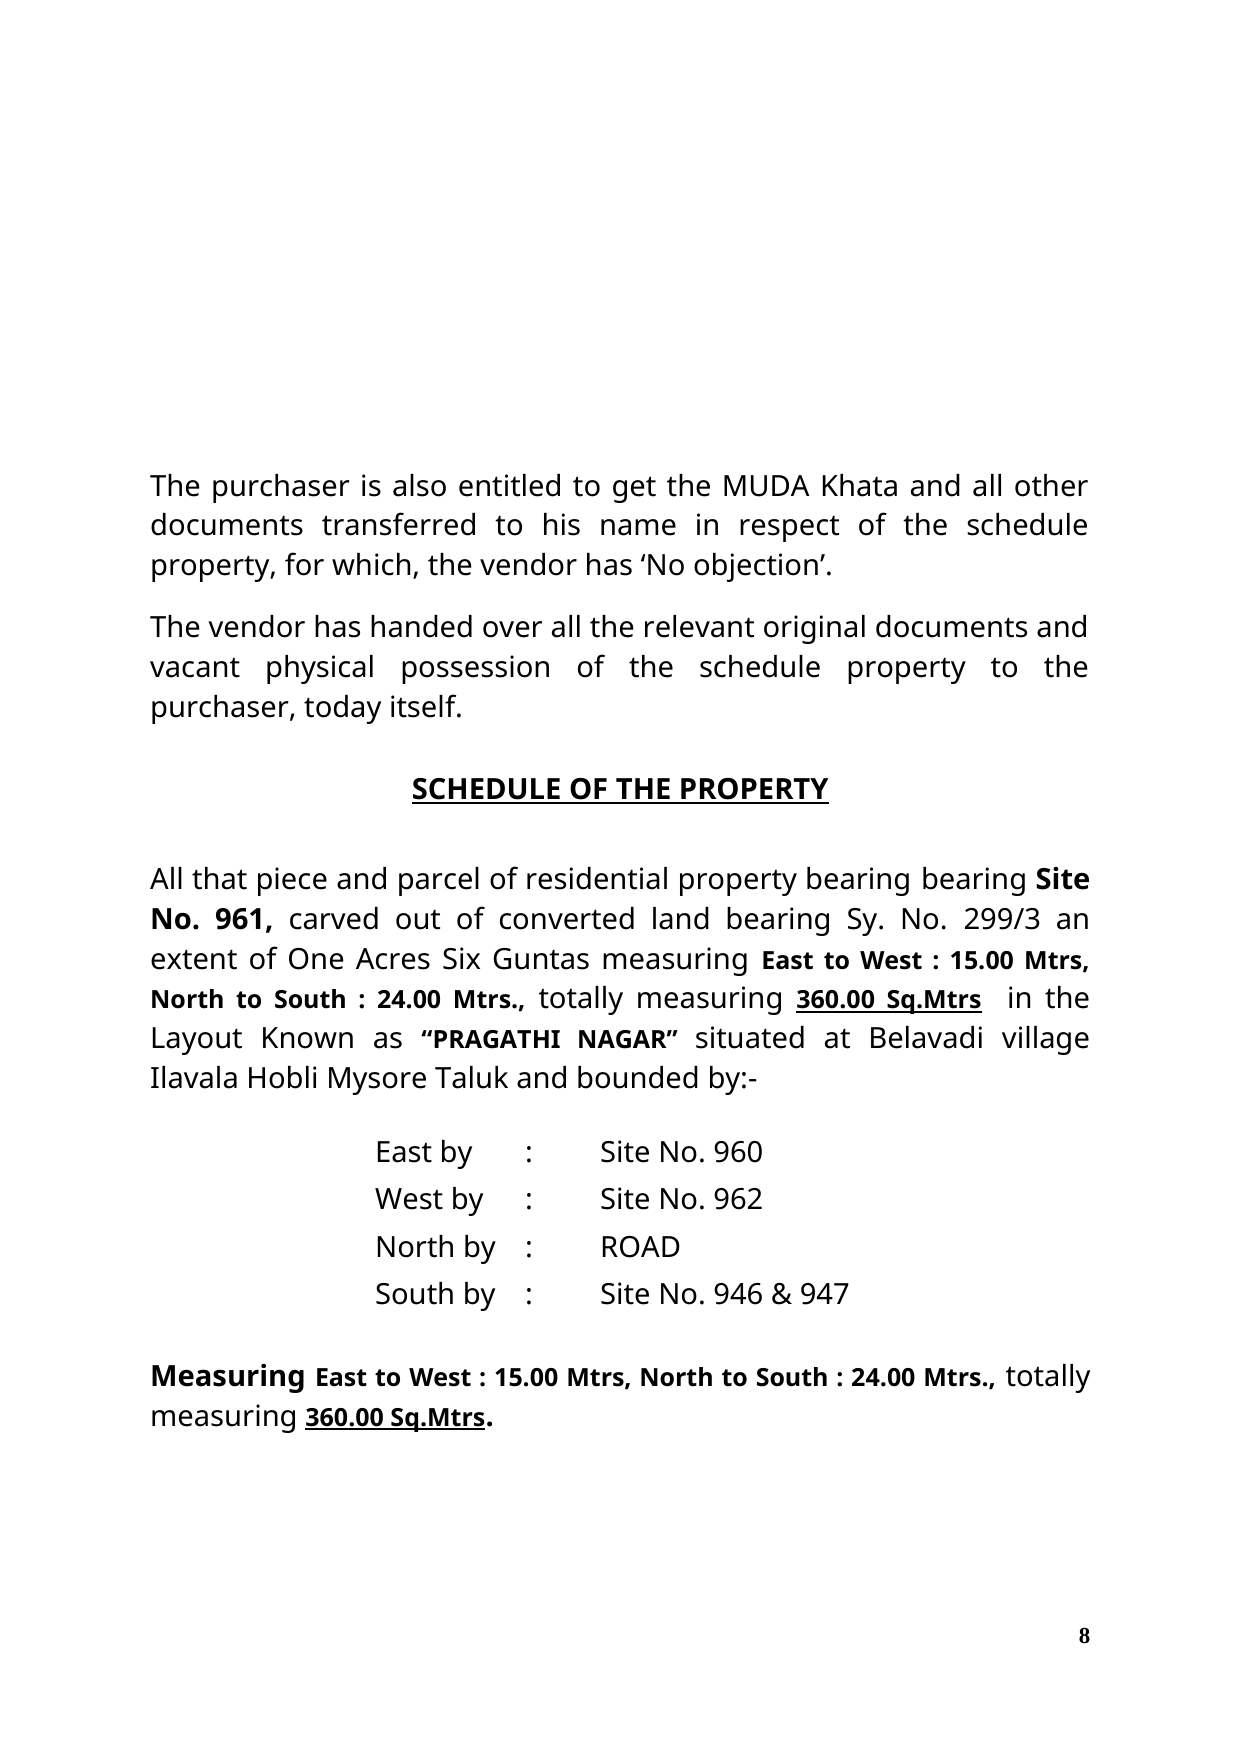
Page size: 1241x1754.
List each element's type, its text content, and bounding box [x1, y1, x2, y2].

subtitle SCHEDULE OF THE PROPERTY [150, 768, 1090, 808]
text All that piece and parcel of residential property bearing bearing Site No. 961, carved out of converted land bearing Sy. No. 299/3 an extent of One Acres Six Guntas measuring East to West : 15.00 Mtrs, North to South : 24.00 Mtrs., totally measuring 360.00 Sq.Mtrs in the Layout Known as “PRAGATHI NAGAR” situated at Belavadi village Ilavala Hobli Mysore Taluk and bounded by:- [150, 859, 1090, 1097]
subtitle North by : ROAD [375, 1226, 1090, 1266]
text The vendor has handed over all the relevant original documents and vacant physical possession of the schedule property to the purchaser, today itself. [150, 607, 1090, 726]
subtitle South by : Site No. 946 & 947 [375, 1274, 1090, 1313]
subtitle East by : Site No. 960 [375, 1131, 1090, 1171]
subtitle West by : Site No. 962 [375, 1178, 1090, 1218]
text The purchaser is also entitled to get the MUDA Khata and all other documents transferred to his name in respect of the schedule property, for which, the vendor has ‘No objection’. [150, 465, 1090, 584]
text Measuring East to West : 15.00 Mtrs, North to South : 24.00 Mtrs., totally measuring 360.00 Sq.Mtrs. [150, 1355, 1090, 1435]
